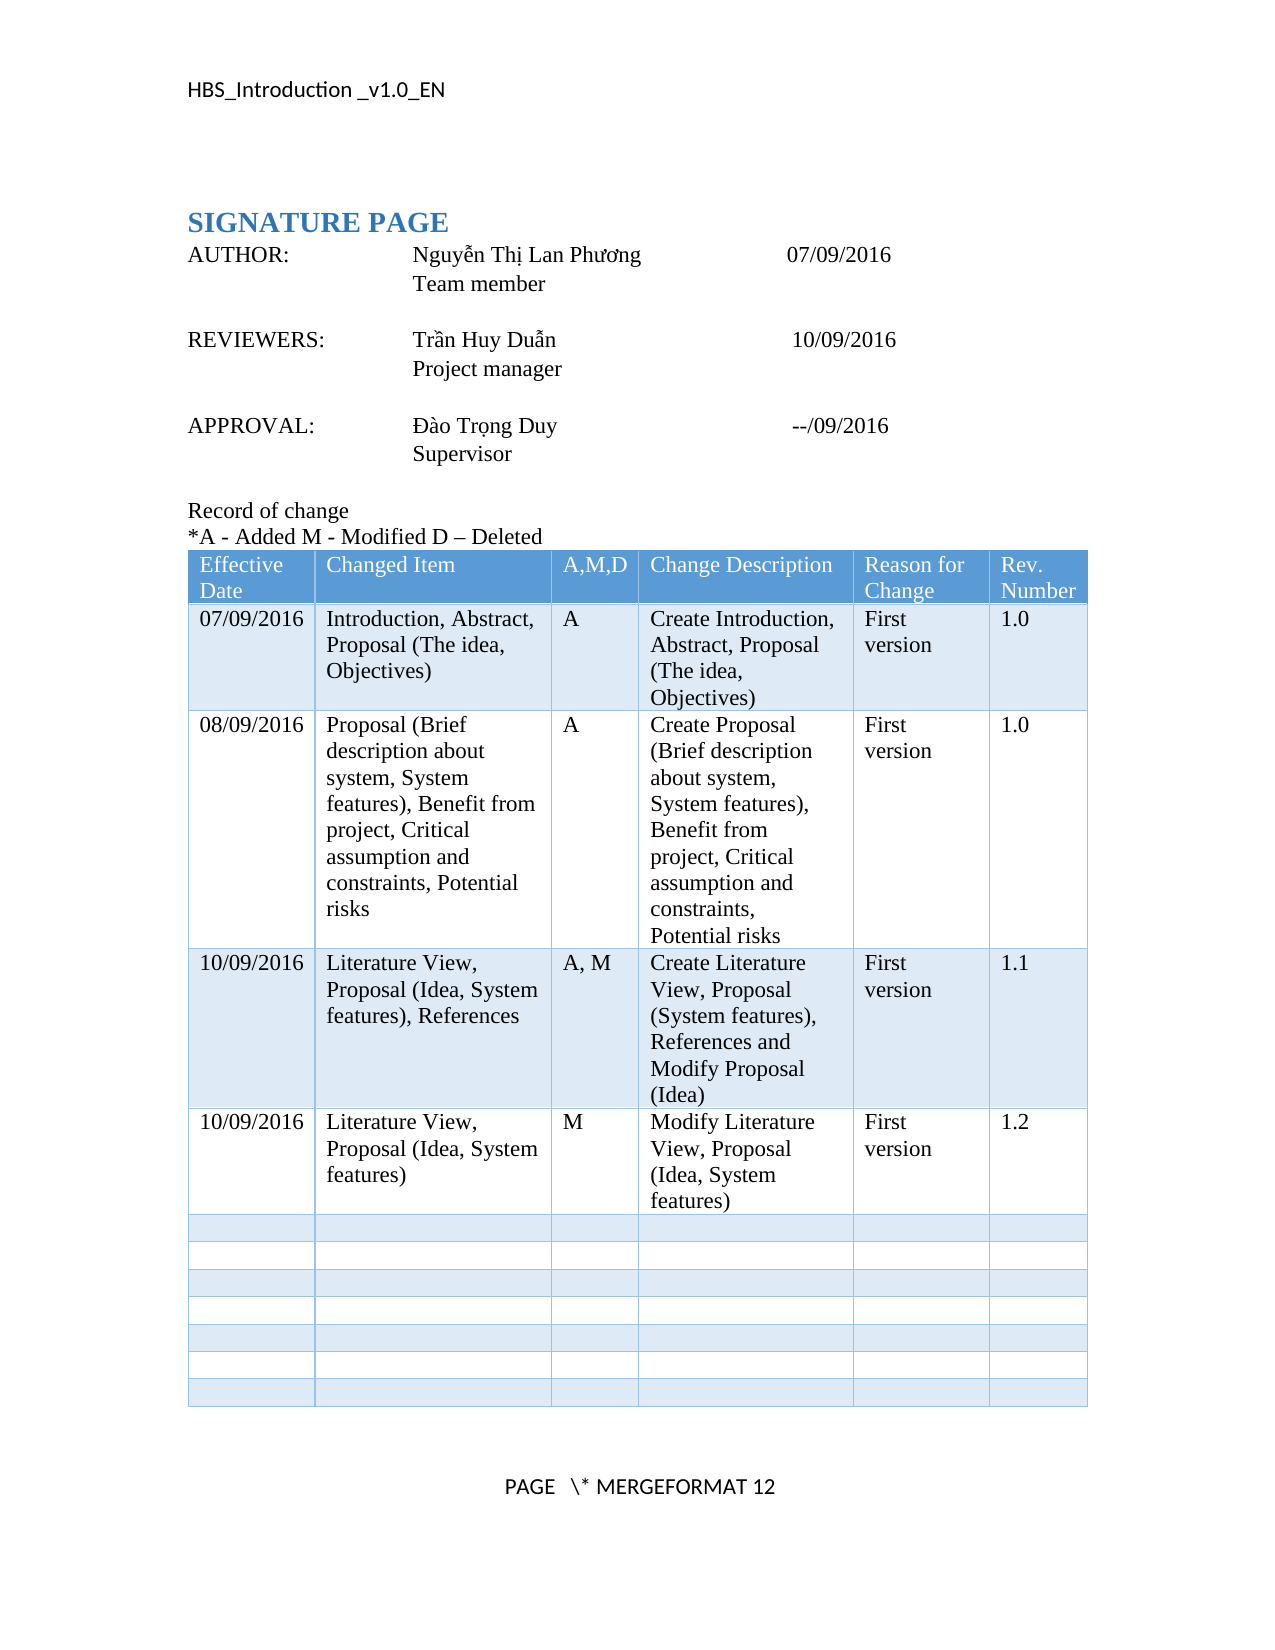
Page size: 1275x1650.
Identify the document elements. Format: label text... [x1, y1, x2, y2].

table_cell [316, 1297, 551, 1323]
table_cell [316, 1215, 551, 1241]
text Supervisor [187, 440, 1087, 467]
table_cell [639, 1242, 853, 1269]
table_header Changed Item [316, 551, 551, 603]
table_cell [854, 1215, 989, 1241]
table_cell [639, 1297, 853, 1323]
table_cell [552, 1325, 638, 1351]
table_cell [189, 1352, 314, 1378]
table_cell [552, 1352, 638, 1378]
table_cell [854, 1352, 989, 1378]
table_cell Modify Literature View, Proposal (Idea, System features) [639, 1109, 853, 1214]
text *A - Added M - Modified D – Deleted [187, 523, 1087, 550]
table_cell [552, 1215, 638, 1241]
table_cell [189, 1242, 314, 1269]
table_cell [189, 1270, 314, 1296]
table_cell [639, 1325, 853, 1351]
table_cell Create Introduction, Abstract, Proposal (The idea, Objectives) [639, 605, 853, 710]
table_cell Proposal (Brief description about system, System features), Benefit from project, Critical assumption and constraints, Potential risks [316, 711, 551, 948]
table_cell [639, 1215, 853, 1241]
table_cell [990, 1215, 1087, 1241]
table_cell [552, 1379, 638, 1406]
table_cell [990, 1325, 1087, 1351]
table_header Rev. Number [990, 551, 1087, 603]
table_cell [854, 1242, 989, 1269]
text Team member [187, 269, 1087, 296]
table_cell [854, 1297, 989, 1323]
table_cell Create Literature View, Proposal (System features), References and Modify Proposal (Idea) [639, 949, 853, 1107]
table_cell [316, 1242, 551, 1269]
text Record of change [187, 497, 1087, 523]
table_cell First version [854, 1109, 989, 1214]
table_cell [189, 1215, 314, 1241]
table_cell 08/09/2016 [189, 711, 314, 948]
table_cell [854, 1379, 989, 1406]
table_cell [990, 1242, 1087, 1269]
table_cell 10/09/2016 [189, 1109, 314, 1214]
table_cell [552, 1297, 638, 1323]
table_cell 10/09/2016 [189, 949, 314, 1107]
table_cell [639, 1270, 853, 1296]
table_cell Introduction, Abstract, Proposal (The idea, Objectives) [316, 605, 551, 710]
table_cell [639, 1379, 853, 1406]
table_cell 1.0 [990, 711, 1087, 948]
table_cell [316, 1325, 551, 1351]
table_cell [990, 1297, 1087, 1323]
text APPROVAL: Đào Trọng Duy --/09/2016 [187, 412, 1087, 438]
table_cell Literature View, Proposal (Idea, System features), References [316, 949, 551, 1107]
table_cell [189, 1297, 314, 1323]
table_cell [639, 1352, 853, 1378]
table_cell First version [854, 605, 989, 710]
table_cell [316, 1270, 551, 1296]
table_cell M [552, 1109, 638, 1214]
table_cell [854, 1270, 989, 1296]
subtitle SIGNATURE PAGE [187, 205, 1087, 238]
table_cell [990, 1270, 1087, 1296]
table_cell A, M [552, 949, 638, 1107]
table_cell A [552, 605, 638, 710]
table_cell [990, 1379, 1087, 1406]
table_header Reason for Change [854, 551, 989, 603]
table_header A,M,D [552, 551, 638, 603]
table_header Change Description [639, 551, 853, 603]
table_cell Literature View, Proposal (Idea, System features) [316, 1109, 551, 1214]
table_cell [990, 1352, 1087, 1378]
table_cell [316, 1379, 551, 1406]
table_cell [316, 1352, 551, 1378]
table_cell A [552, 711, 638, 948]
table_cell First version [854, 949, 989, 1107]
table_cell Create Proposal (Brief description about system, System features), Benefit from project, Critical assumption and constraints, Potential risks [639, 711, 853, 948]
table_cell 1.2 [990, 1109, 1087, 1214]
text REVIEWERS: Trần Huy Duẫn 10/09/2016 [187, 326, 1087, 353]
table_cell [189, 1379, 314, 1406]
table_cell [189, 1325, 314, 1351]
table_cell 1.0 [990, 605, 1087, 710]
text AUTHOR: Nguyễn Thị Lan Phương 07/09/2016 [187, 241, 1087, 267]
text Project manager [187, 355, 1087, 381]
table_cell 07/09/2016 [189, 605, 314, 710]
table_cell 1.1 [990, 949, 1087, 1107]
table_cell [552, 1242, 638, 1269]
table_header Effective Date [189, 551, 314, 603]
table_cell [552, 1270, 638, 1296]
table_cell [854, 1325, 989, 1351]
table_cell First version [854, 711, 989, 948]
